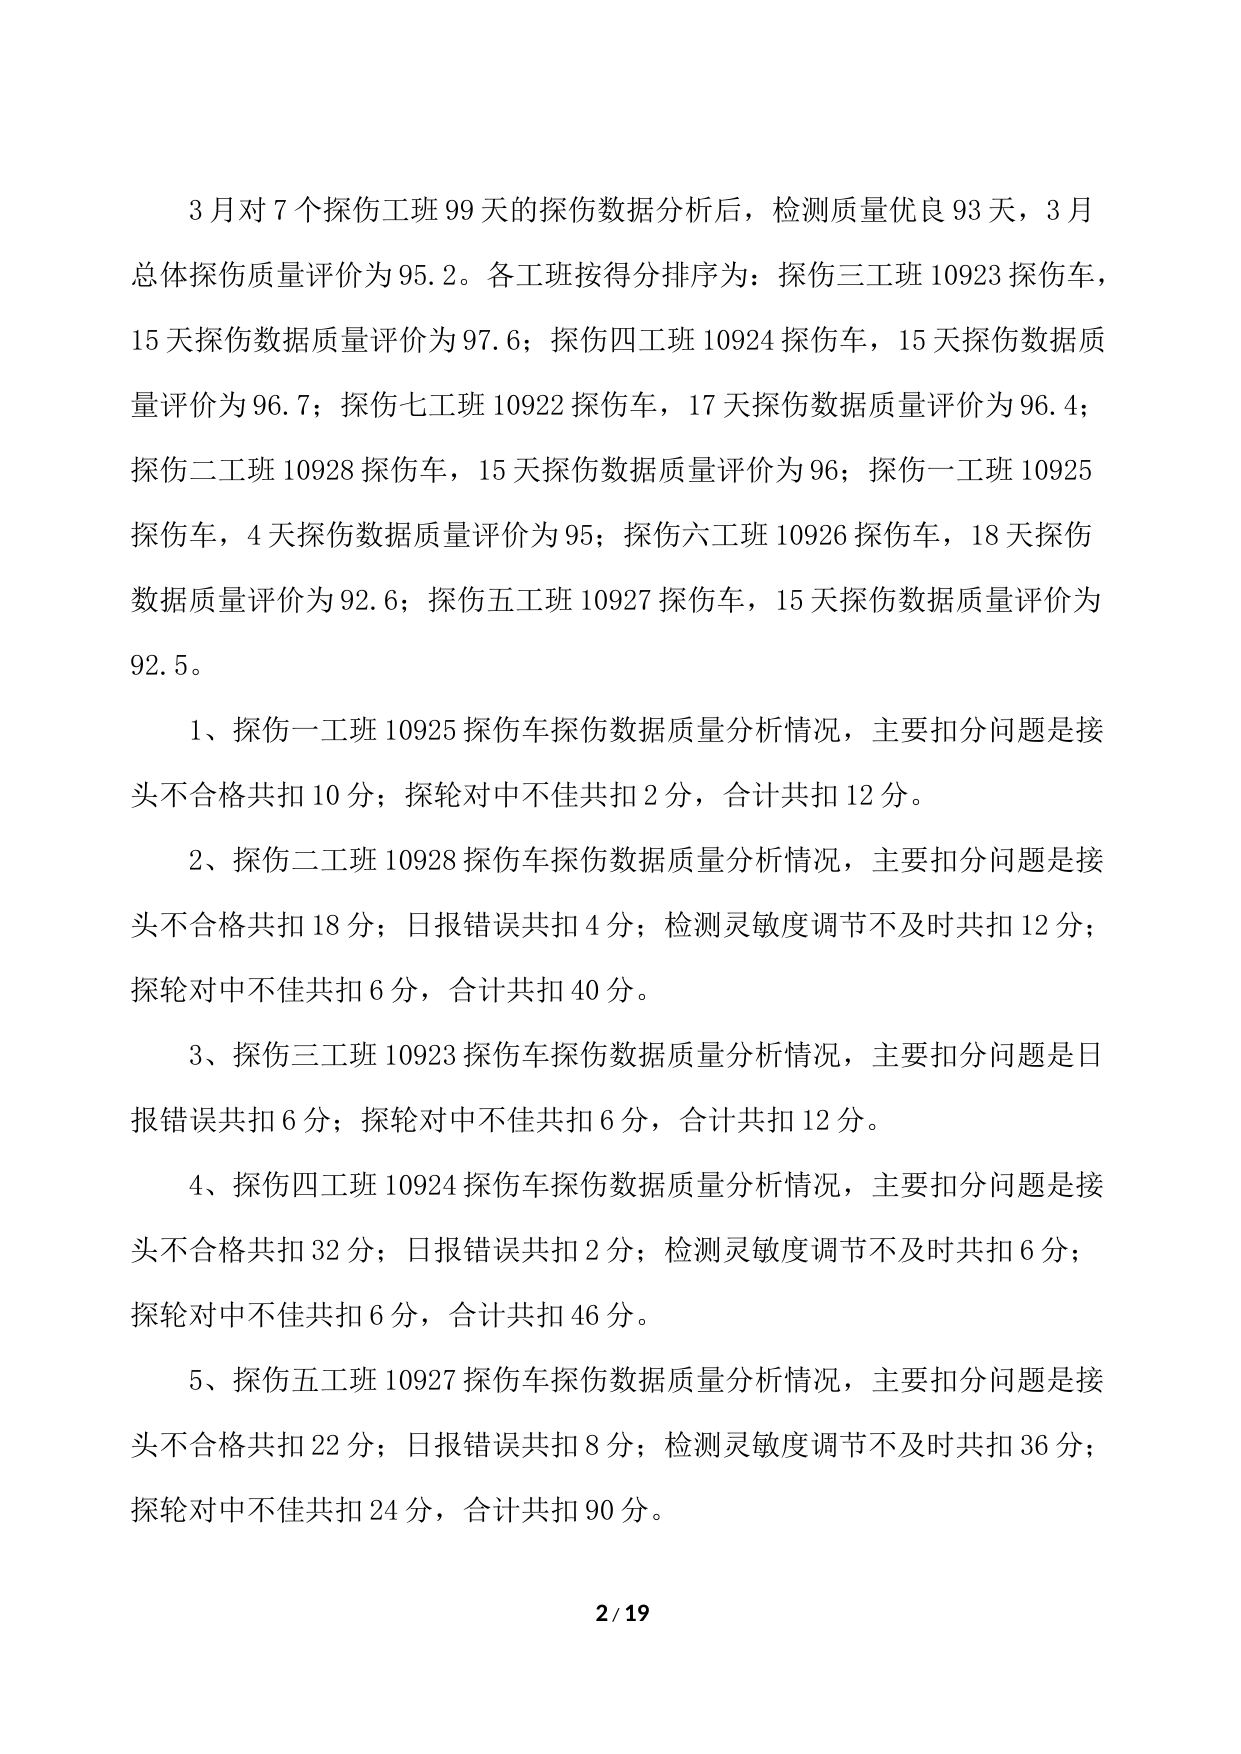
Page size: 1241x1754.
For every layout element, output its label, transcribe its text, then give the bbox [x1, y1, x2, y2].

text 5、探伤五工班10927探伤车探伤数据质量分析情况，主要扣分问题是接头不合格共扣22分；日报错误共扣8分；检测灵敏度调节不及时共扣36分；探轮对中不佳共扣24分，合计共扣90分。 [130, 1345, 1110, 1540]
text 3月对7个探伤工班99天的探伤数据分析后，检测质量优良93天，3月总体探伤质量评价为95.2。各工班按得分排序为：探伤三工班10923探伤车，15天探伤数据质量评价为97.6；探伤四工班10924探伤车，15天探伤数据质量评价为96.7；探伤七工班10922探伤车，17天探伤数据质量评价为96.4；探伤二工班10928探伤车，15天探伤数据质量评价为96；探伤一工班10925探伤车，4天探伤数据质量评价为95；探伤六工班10926探伤车，18天探伤数据质量评价为92.6；探伤五工班10927探伤车，15天探伤数据质量评价为92.5。 [130, 175, 1110, 695]
text 2、探伤二工班10928探伤车探伤数据质量分析情况，主要扣分问题是接头不合格共扣18分；日报错误共扣4分；检测灵敏度调节不及时共扣12分；探轮对中不佳共扣6分，合计共扣40分。 [130, 825, 1110, 1020]
text 1、探伤一工班10925探伤车探伤数据质量分析情况，主要扣分问题是接头不合格共扣10分；探轮对中不佳共扣2分，合计共扣12分。 [130, 695, 1110, 825]
text 3、探伤三工班10923探伤车探伤数据质量分析情况，主要扣分问题是日报错误共扣6分；探轮对中不佳共扣6分，合计共扣12分。 [130, 1020, 1110, 1150]
text 4、探伤四工班10924探伤车探伤数据质量分析情况，主要扣分问题是接头不合格共扣32分；日报错误共扣2分；检测灵敏度调节不及时共扣6分；探轮对中不佳共扣6分，合计共扣46分。 [130, 1150, 1110, 1345]
